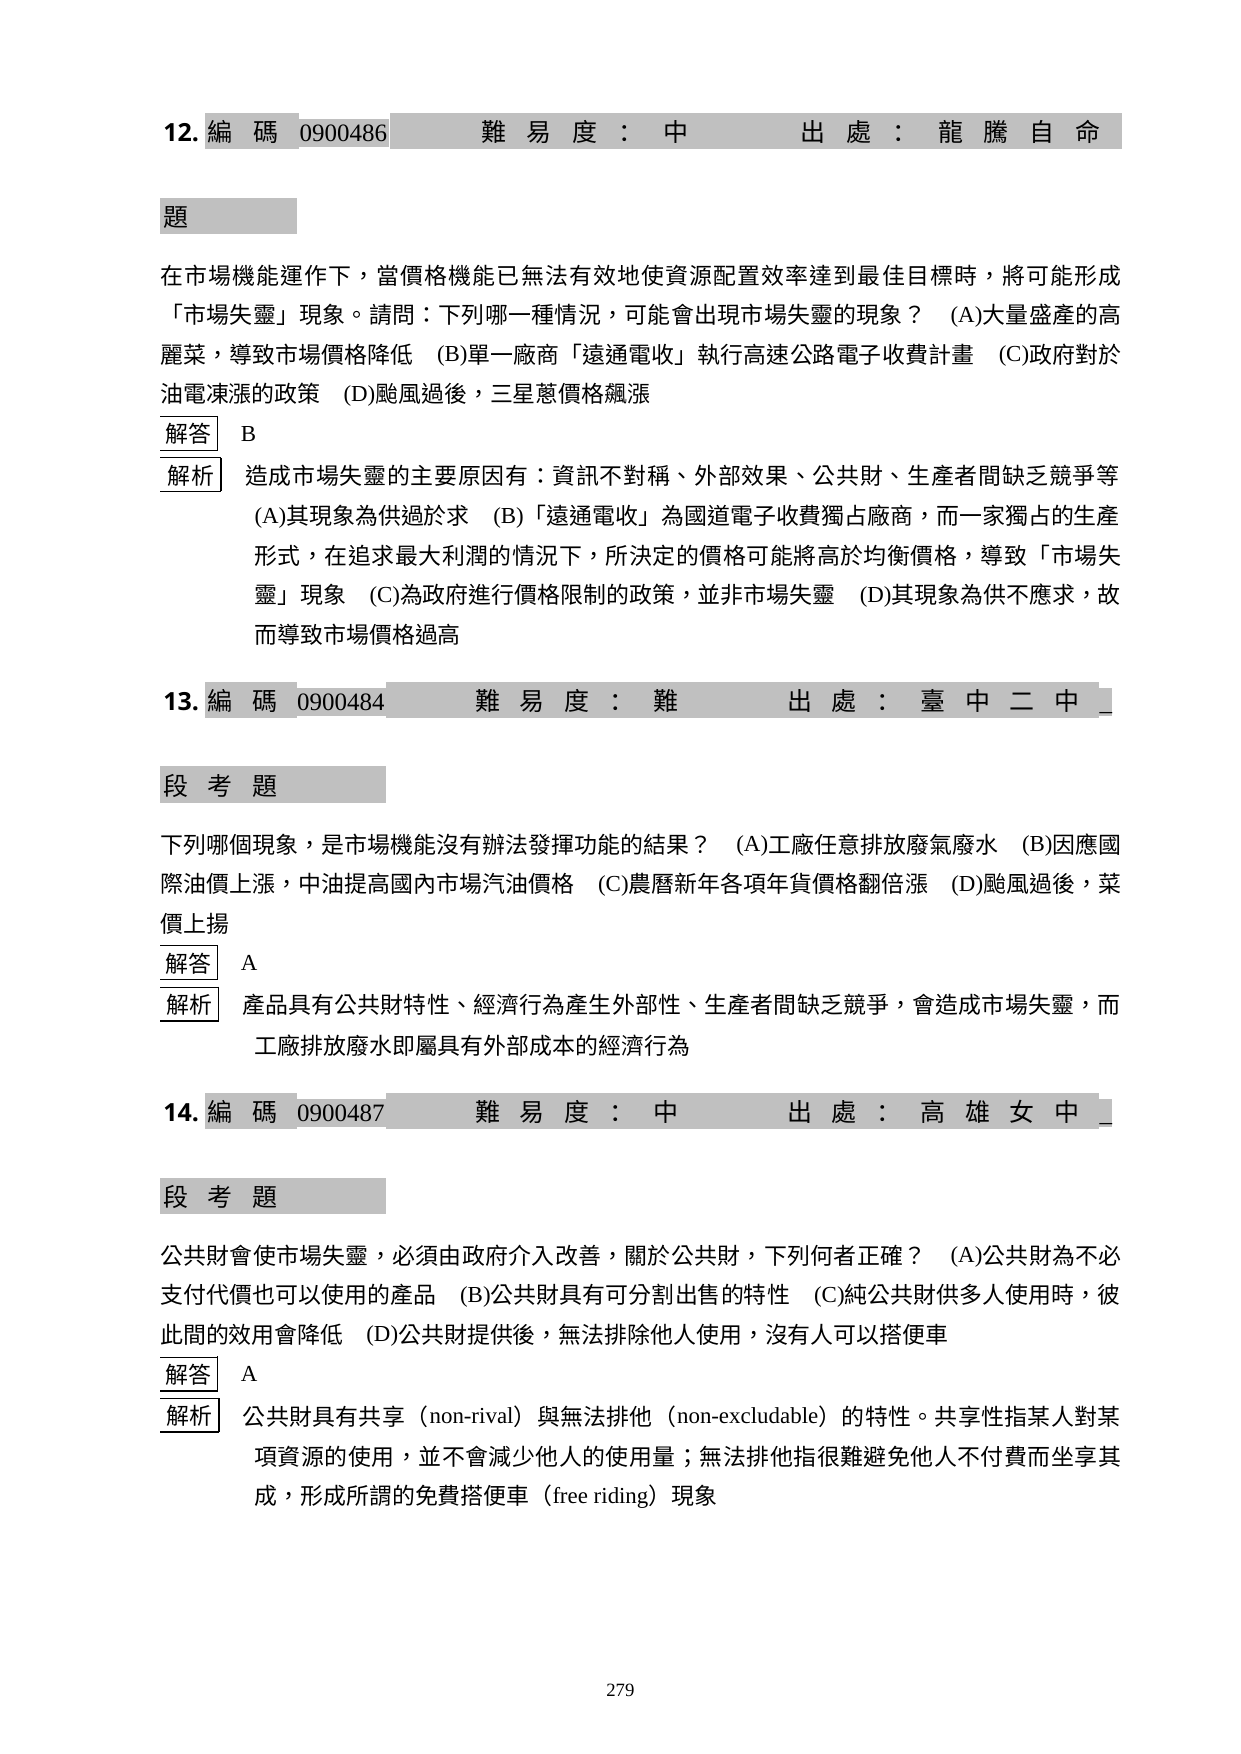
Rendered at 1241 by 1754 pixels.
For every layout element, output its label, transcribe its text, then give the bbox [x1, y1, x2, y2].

text 解答 A [160, 1358, 217, 1390]
text 解答 B [160, 417, 217, 450]
list 編碼0900484 難易度：難 出處：臺中二中_段考題 [160, 664, 1122, 820]
text 解答 B [218, 416, 1122, 451]
text 公共財會使市場失靈，必須由政府介入改善，關於公共財，下列何者正確？ (A)公共財為不必支付代價也可以使用的產品 (B)公共財具有可分割出售的特性 (C)純公共財供多人使用時，彼此間的效用會降低 (D)公共財提供後，無法排除他人使用，沒有人可以搭便車 [160, 1238, 1122, 1350]
text 解析 公共財具有共享（non-rival）與無法排他（non-excludable）的特性。共享性指某人對某項資源的使用，並不會減少他人的使用量；無法排他指很難避免他人不付費而坐享其成，形成所謂的免費搭便車（free riding）現象 [160, 1398, 1122, 1511]
text 解析 產品具有公共財特性、經濟行為產生外部性、生產者間缺乏競爭，會造成市場失靈，而工廠排放廢水即屬具有外部成本的經濟行為 [160, 987, 1122, 1061]
text 解答 A [160, 946, 217, 979]
text 下列哪個現象，是市場機能沒有辦法發揮功能的結果？ (A)工廠任意排放廢氣廢水 (B)因應國際油價上漲，中油提高國內市場汽油價格 (C)農曆新年各項年貨價格翻倍漲 (D)颱風過後，菜價上揚 [160, 827, 1122, 939]
text 解答 A [218, 945, 1122, 980]
text 解析 造成市場失靈的主要原因有：資訊不對稱、外部效果、公共財、生產者間缺乏競爭等 (A)其現象為供過於求 (B)「遠通電收」為國道電子收費獨占廠商，而一家獨占的生產形式，在追求最大利潤的情況下，所決定的價格可能將高於均衡價格，導致「市場失靈」現象 (C)為政府進行價格限制的政策，並非市場失靈 (D)其現象為供不應求，故而導致市場價格過高 [160, 457, 1122, 650]
list 編碼0900486 難易度：中 出處：龍騰自命題 [160, 96, 1122, 251]
list 編碼0900487 難易度：中 出處：高雄女中_段考題 [160, 1076, 1122, 1231]
text 在市場機能運作下，當價格機能已無法有效地使資源配置效率達到最佳目標時，將可能形成「市場失靈」現象。請問：下列哪一種情況，可能會出現市場失靈的現象？ (A)大量盛產的高麗菜，導致市場價格降低 (B)單一廠商「遠通電收」執行高速公路電子收費計畫 (C)政府對於油電凍漲的政策 (D)颱風過後，三星蔥價格飆漲 [160, 258, 1122, 409]
text 解答 A [218, 1356, 1122, 1391]
